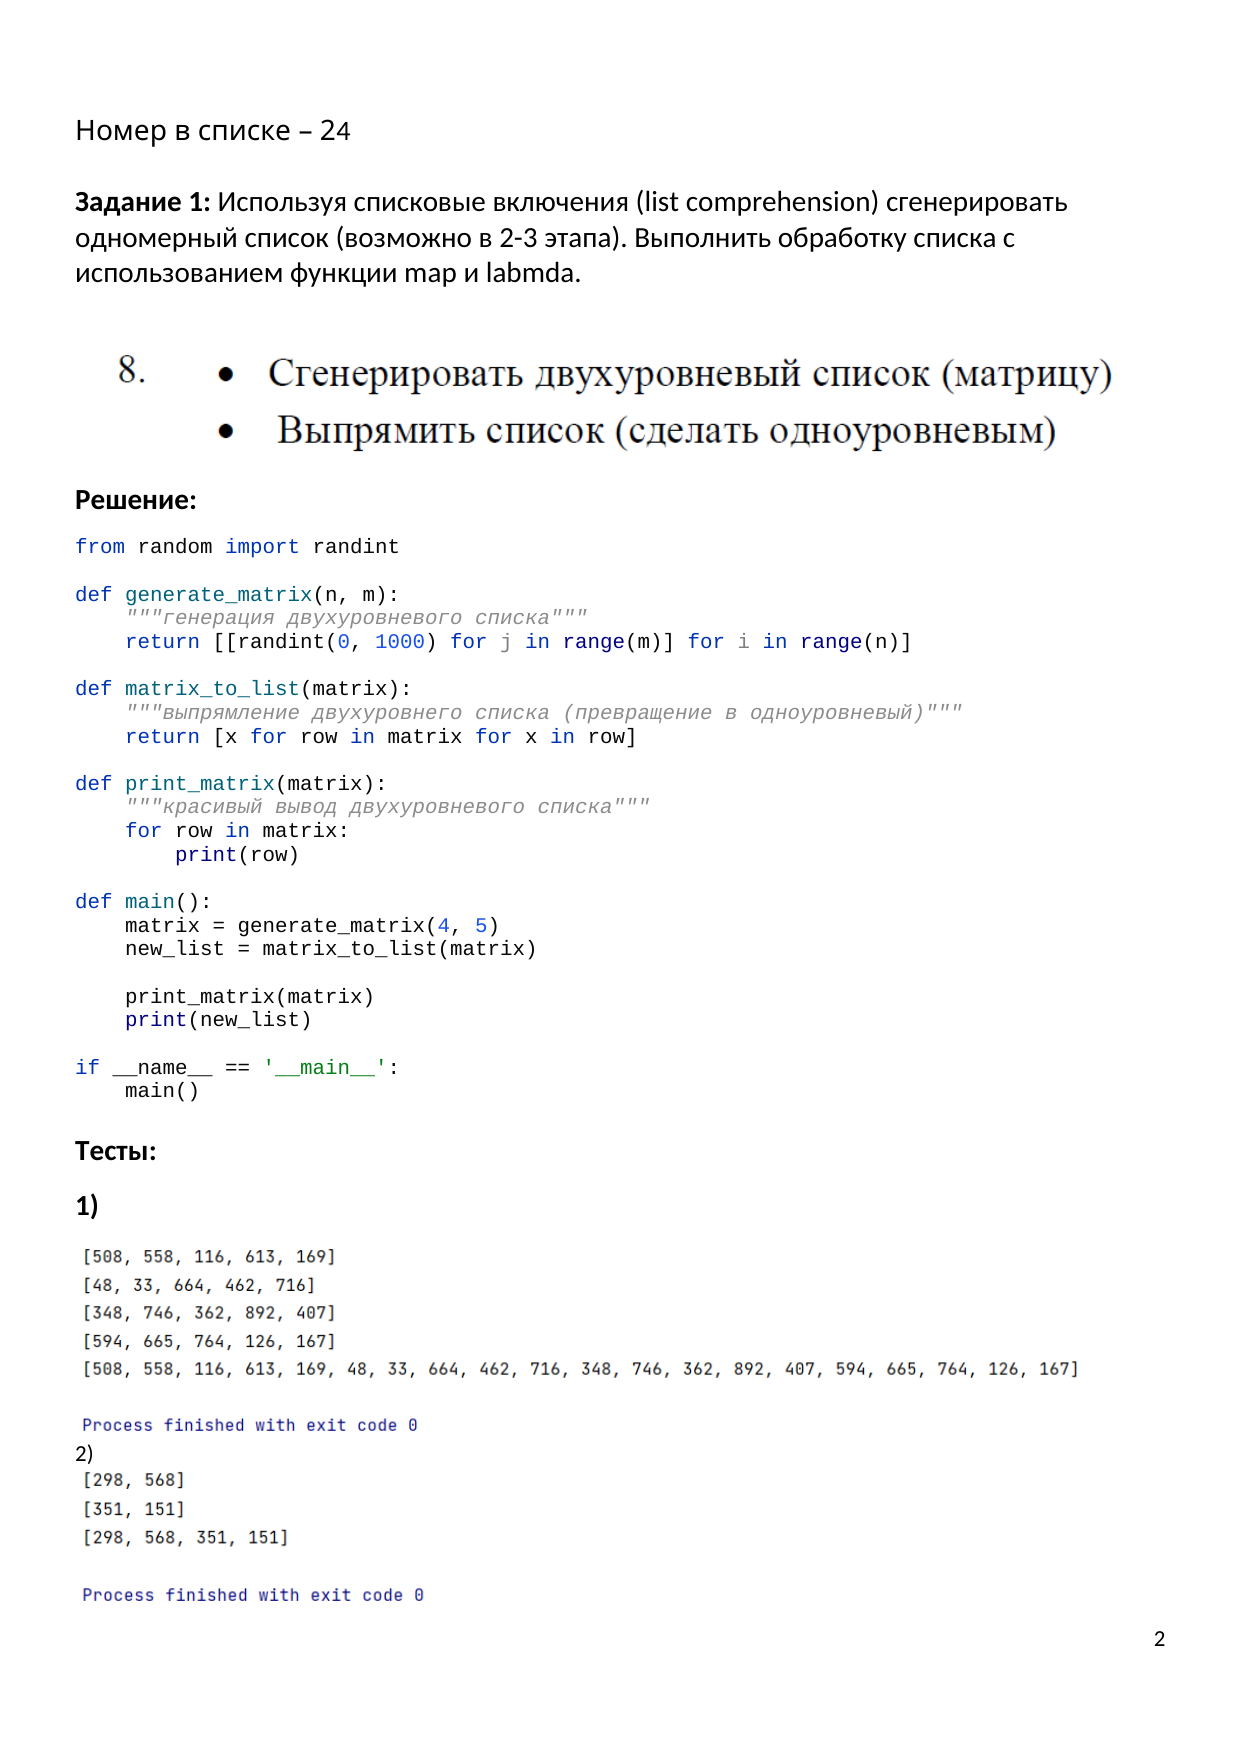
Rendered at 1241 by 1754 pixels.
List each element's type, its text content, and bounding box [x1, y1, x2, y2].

text 2) [75, 1439, 1165, 1467]
text 1) [75, 1187, 1165, 1223]
picture [75, 1466, 441, 1603]
text Задание 1: Используя списковые включения (list comprehension) сгенерировать одномерный список (возможно в 2-3 этапа). Выполнить обработку списка с использованием функции map и labmda. [75, 183, 1165, 290]
picture [75, 1242, 1083, 1439]
picture [75, 328, 1165, 463]
text from random import randint def generate_matrix(n, m): """генерация двухуровневого списка""" return [[randint(0, 1000) for j in range(m)] for i in range(n)] def matrix_to_list(matrix): """выпрямление двухуровнего списка (превращение в одноуровневый)""" return [x for row in matrix for x in row] def print_matrix(matrix): """красивый вывод двухуровневого списка""" for row in matrix: print(row) def main(): matrix = generate_matrix(4, 5) new_list = matrix_to_list(matrix) print_matrix(matrix) print(new_list) if __name__ == '__main__': main() [75, 536, 1165, 1104]
text Решение: [75, 481, 1165, 517]
text Тесты: [75, 1132, 1165, 1168]
text Номер в списке – 24 [75, 111, 1165, 149]
